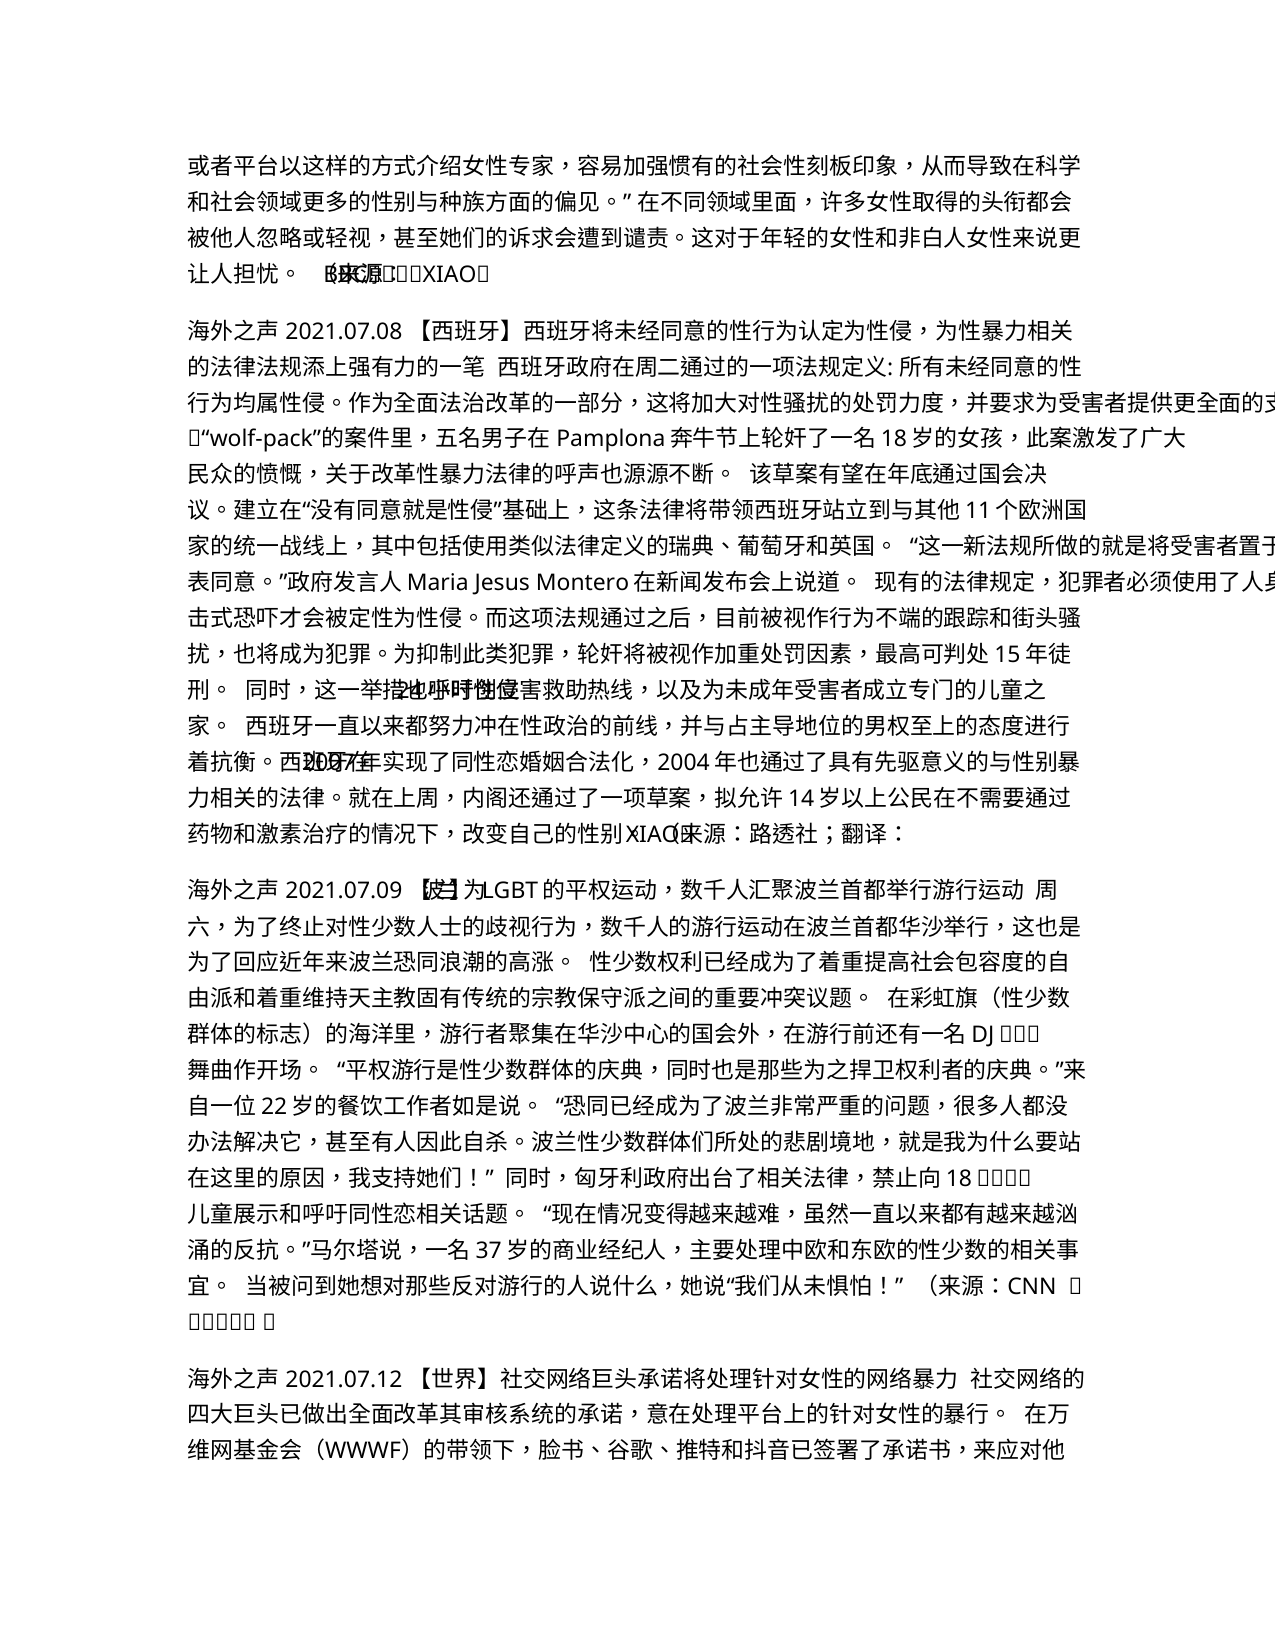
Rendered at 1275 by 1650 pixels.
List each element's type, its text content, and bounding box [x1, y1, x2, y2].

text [187, 150, 1087, 289]
text 海外之声 2021.07.08 【西班牙】西班牙将未经同意的性行为认定为性侵，为性暴力相关的法律法规添上强有力的一笔 西班牙政府在周二通过的一项法规定义: 所有未经同意的性行为均属性侵。作为全面法治改革的一部分，这将加大对性骚扰的处罚力度，并要求为受害者提供更全面的支持系统。 五年前发生的一起被称为“wolf-pack”的案件里，五名男子在 Pamplona奔牛节上轮奸了一名18岁的女孩，此案激发了广大民众的愤慨，关于改革性暴力法律的呼声也源源不断。 该草案有望在年底通过国会决议。建立在“没有同意就是性侵”基础上，这条法律将带领西班牙站立到与其他11个欧洲国家的统一战线上，其中包括使用类似法律定义的瑞典、葡萄牙和英国。 “这一新法规所做的就是将受害者置于公众反应的中心，沉默和被动不再代表同意。”政府发言人Maria Jesus Montero在新闻发布会上说道。 现有的法律规定，犯罪者必须使用了人身暴力或袭击式恐吓才会被定性为性侵。而这项法规通过之后，目前被视作行为不端的跟踪和街头骚扰，也将成为犯罪。为抑制此类犯罪，轮奸将被视作加重处罚因素，最高可判处15年徒刑。 同时，这一举措也呼吁创立24小时性侵害救助热线，以及为未成年受害者成立专门的儿童之家。 西班牙一直以来都努力冲在性政治的前线，并与占主导地位的男权至上的态度进行着抗衡。西班牙在2007年实现了同性恋婚姻合法化，2004年也通过了具有先驱意义的与性别暴力相关的法律。就在上周，内阁还通过了一项草案，拟允许14岁以上公民在不需要通过药物和激素治疗的情况下，改变自己的性别。 （来源：路透社；翻译：XIAO） [187, 314, 1087, 849]
text 海外之声 2021.07.09 【波兰】为LGBT的平权运动，数千人汇聚波兰首都举行游行运动 周六，为了终止对性少数人士的歧视行为，数千人的游行运动在波兰首都华沙举行，这也是为了回应近年来波兰恐同浪潮的高涨。 性少数权利已经成为了着重提高社会包容度的自由派和着重维持天主教固有传统的宗教保守派之间的重要冲突议题。 在彩虹旗（性少数群体的标志）的海洋里，游行者聚集在华沙中心的国会外，在游行前还有一名DJ在播放舞曲作开场。 “平权游行是性少数群体的庆典，同时也是那些为之捍卫权利者的庆典。”来自一位22岁的餐饮工作者如是说。 “恐同已经成为了波兰非常严重的问题，很多人都没办法解决它，甚至有人因此自杀。波兰性少数群体们所处的悲剧境地，就是我为什么要站在这里的原因，我支持她们！” 同时，匈牙利政府出台了相关法律，禁止向18岁以下的儿童展示和呼吁同性恋相关话题。 “现在情况变得越来越难，虽然一直以来都有越来越汹涌的反抗。”马尔塔说，一名37岁的商业经纪人，主要处理中欧和东欧的性少数的相关事宜。 🔺当被问到她想对那些反对游行的人说什么，她说“我们从未惧怕！” （来源：CNN ；翻译：小容 ） [187, 874, 1087, 1337]
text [187, 1362, 1087, 1466]
